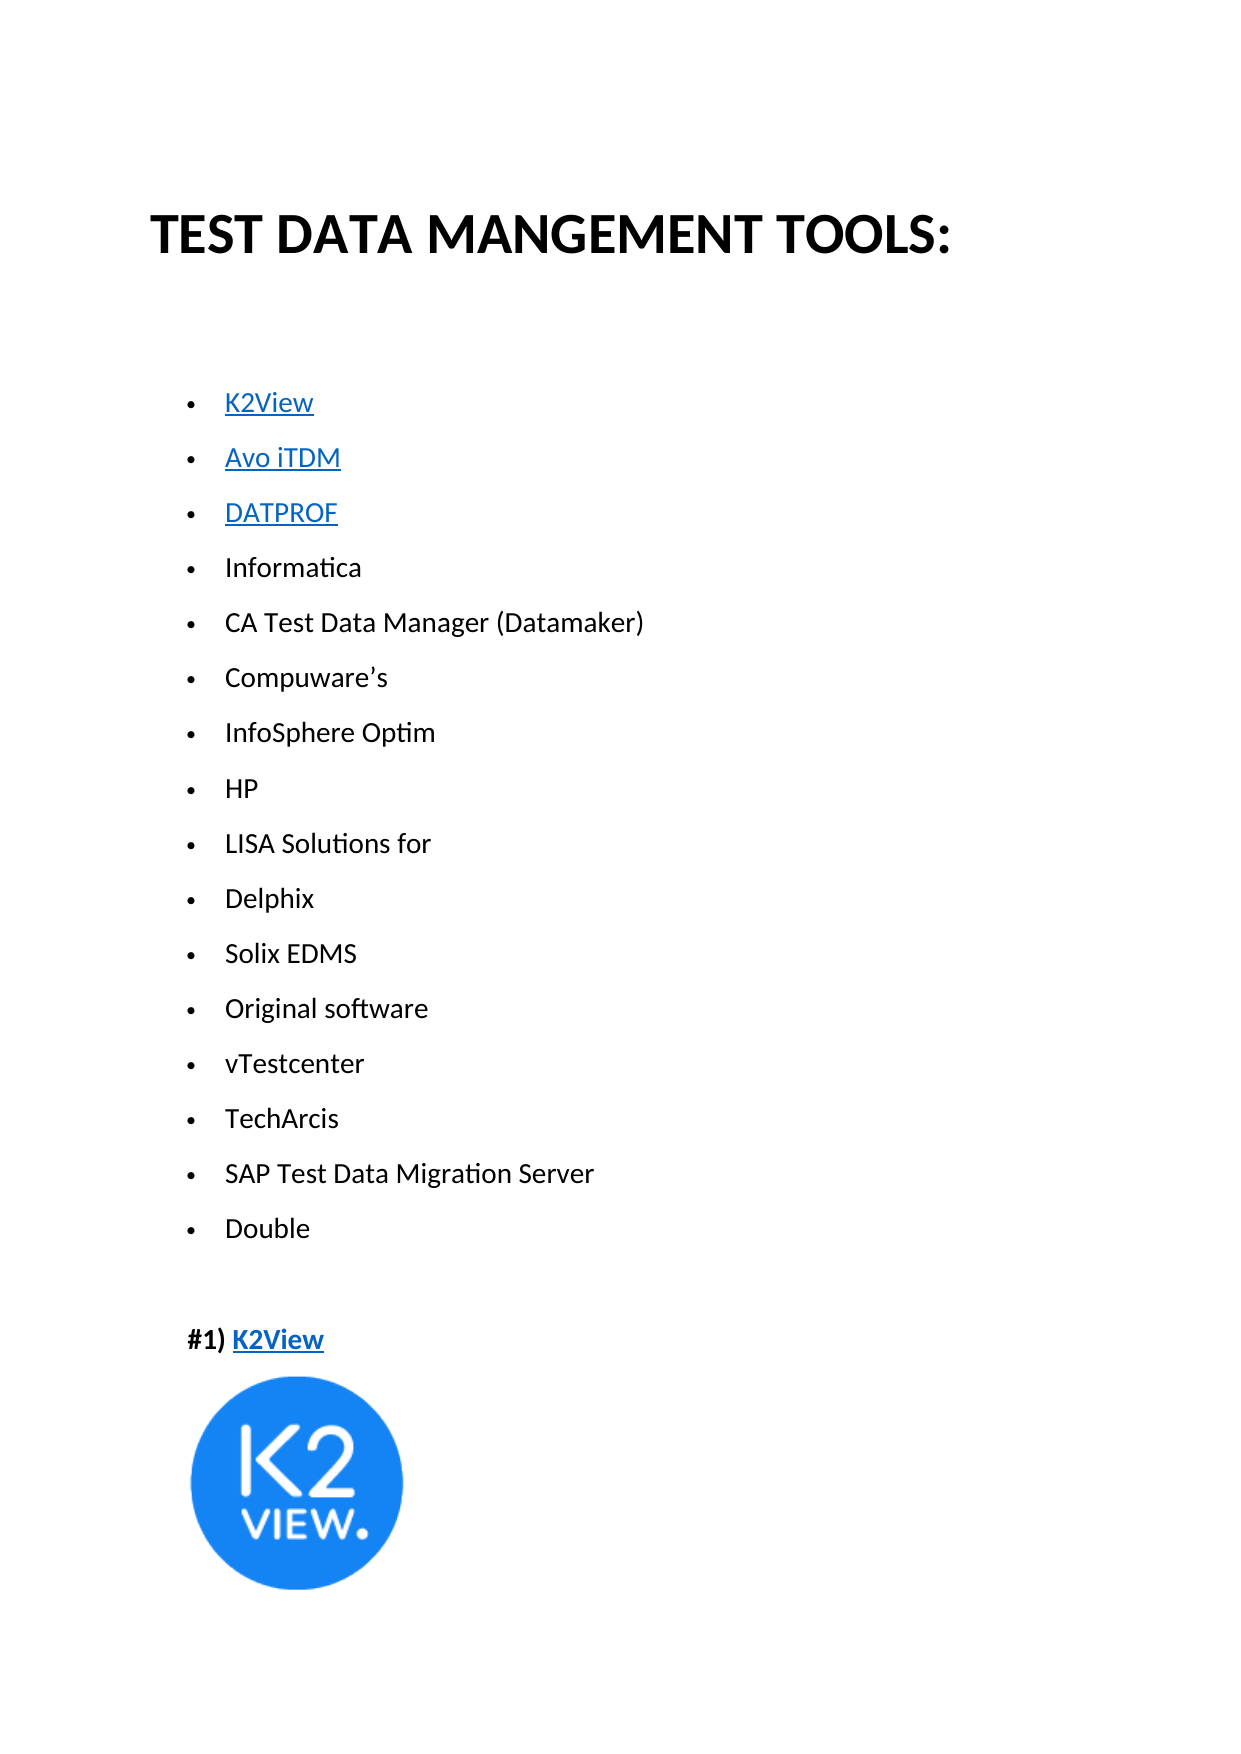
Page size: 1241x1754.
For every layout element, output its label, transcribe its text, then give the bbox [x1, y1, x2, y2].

list Informatica [187, 549, 1090, 585]
text TEST DATA MANGEMENT TOOLS: [150, 197, 1090, 268]
list TechArcis [187, 1100, 1090, 1136]
list Delphix [187, 880, 1090, 916]
list CA Test Data Manager (Datamaker) [187, 604, 1090, 640]
text #1) K2View [187, 1321, 1090, 1356]
list DATPROF [187, 494, 1090, 530]
list HP [187, 770, 1090, 805]
list vTestcenter [187, 1045, 1090, 1081]
list Double [187, 1211, 1090, 1246]
list Solix EDMS [187, 935, 1090, 971]
list SAP Test Data Migration Server [187, 1155, 1090, 1191]
list Avo iTDM [187, 439, 1090, 475]
list LISA Solutions for [187, 825, 1090, 860]
list K2View [187, 384, 1090, 419]
list InfoSphere Optim [187, 714, 1090, 750]
picture [187, 1375, 407, 1595]
list Compuware’s [187, 659, 1090, 695]
list Original software [187, 990, 1090, 1026]
